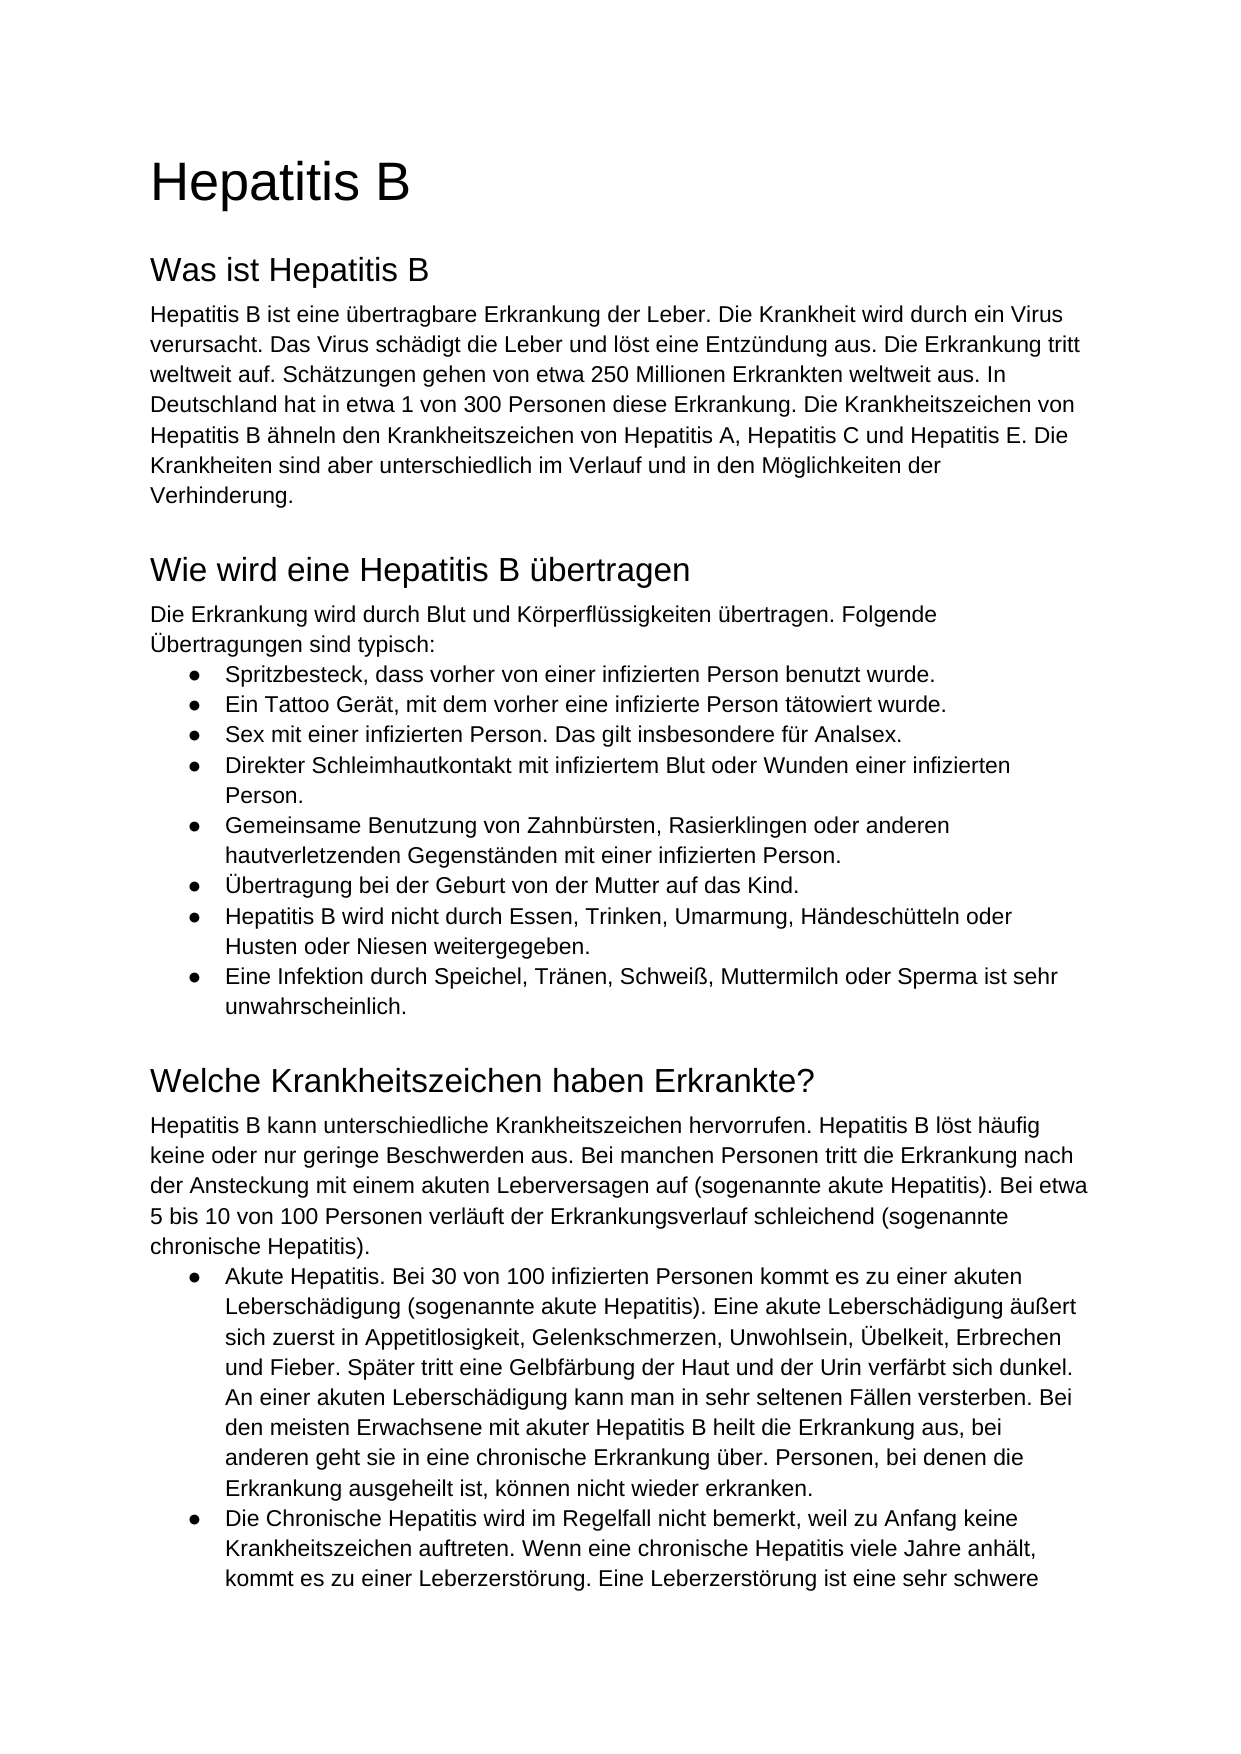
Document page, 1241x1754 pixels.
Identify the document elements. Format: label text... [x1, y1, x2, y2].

list Hepatitis B wird nicht durch Essen, Trinken, Umarmung, Händeschütteln oder Husten oder Niesen weitergegeben. [187, 903, 1090, 959]
subtitle Was ist Hepatitis B [150, 250, 1090, 288]
text Hepatitis B kann unterschiedliche Krankheitszeichen hervorrufen. Hepatitis B löst häufig keine oder nur geringe Beschwerden aus. Bei manchen Personen tritt die Erkrankung nach der Ansteckung mit einem akuten Leberversagen auf (sogenannte akute Hepatitis). Bei etwa 5 bis 10 von 100 Personen verläuft der Erkrankungsverlauf schleichend (sogenannte chronische Hepatitis). [150, 1112, 1090, 1259]
list Gemeinsame Benutzung von Zahnbürsten, Rasierklingen oder anderen hautverletzenden Gegenständen mit einer infizierten Person. [187, 812, 1090, 869]
list Akute Hepatitis. Bei 30 von 100 infizierten Personen kommt es zu einer akuten Leberschädigung (sogenannte akute Hepatitis). Eine akute Leberschädigung äußert sich zuerst in Appetitlosigkeit, Gelenkschmerzen, Unwohlsein, Übelkeit, Erbrechen und Fieber. Später tritt eine Gelbfärbung der Haut und der Urin verfärbt sich dunkel. An einer akuten Leberschädigung kann man in sehr seltenen Fällen versterben. Bei den meisten Erwachsene mit akuter Hepatitis B heilt die Erkrankung aus, bei anderen geht sie in eine chronische Erkrankung über. Personen, bei denen die Erkrankung ausgeheilt ist, können nicht wieder erkranken. [187, 1263, 1090, 1501]
list Spritzbesteck, dass vorher von einer infizierten Person benutzt wurde. [187, 661, 1090, 687]
text Hepatitis B ist eine übertragbare Erkrankung der Leber. Die Krankheit wird durch ein Virus verursacht. Das Virus schädigt die Leber und löst eine Entzündung aus. Die Erkrankung tritt weltweit auf. Schätzungen gehen von etwa 250 Millionen Erkrankten weltweit aus. In Deutschland hat in etwa 1 von 300 Personen diese Erkrankung. Die Krankheitszeichen von Hepatitis B ähneln den Krankheitszeichen von Hepatitis A, Hepatitis C und Hepatitis E. Die Krankheiten sind aber unterschiedlich im Verlauf und in den Möglichkeiten der Verhinderung. [150, 301, 1090, 508]
subtitle Welche Krankheitszeichen haben Erkrankte? [150, 1061, 1090, 1099]
list Eine Infektion durch Speichel, Tränen, Schweiß, Muttermilch oder Sperma ist sehr unwahrscheinlich. [187, 963, 1090, 1020]
title Hepatitis B [150, 150, 1090, 212]
list Sex mit einer infizierten Person. Das gilt insbesondere für Analsex. [187, 721, 1090, 748]
subtitle Wie wird eine Hepatitis B übertragen [150, 550, 1090, 588]
list Übertragung bei der Geburt von der Mutter auf das Kind. [187, 872, 1090, 899]
list Direkter Schleimhautkontakt mit infiziertem Blut oder Wunden einer infizierten Person. [187, 752, 1090, 808]
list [187, 1505, 1090, 1591]
list Ein Tattoo Gerät, mit dem vorher eine infizierte Person tätowiert wurde. [187, 691, 1090, 718]
text Die Erkrankung wird durch Blut und Körperflüssigkeiten übertragen. Folgende Übertragungen sind typisch: [150, 601, 1090, 657]
